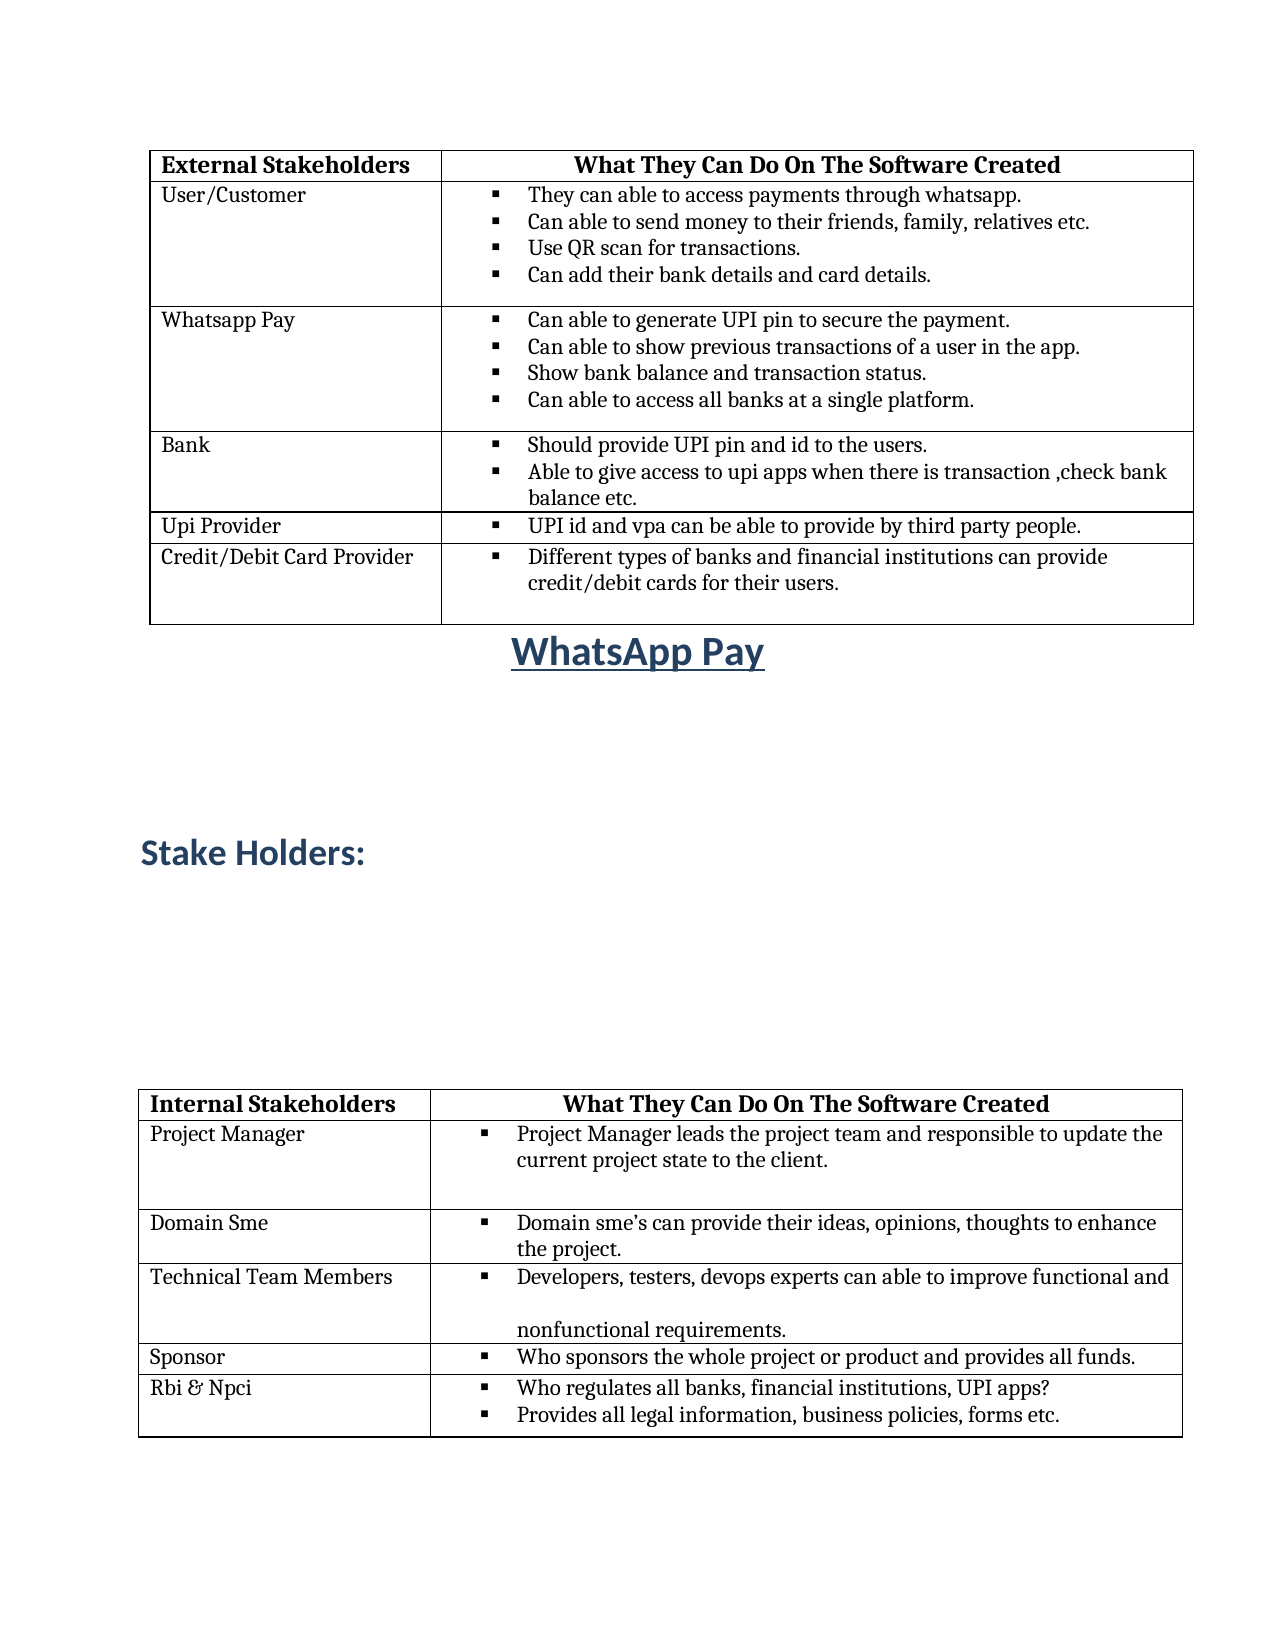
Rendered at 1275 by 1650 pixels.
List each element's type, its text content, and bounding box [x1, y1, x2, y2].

table_cell Project Manager leads the project team and responsible to update the current project state to the client. [431, 1121, 1182, 1209]
table_cell Domain Sme [139, 1210, 430, 1263]
text Stake Holders: [141, 829, 1125, 874]
table_cell Sponsor [139, 1344, 430, 1374]
table_cell Rbi & Npci [139, 1375, 430, 1436]
table_cell Technical Team Members [139, 1264, 430, 1343]
table_cell Whatsapp Pay [151, 307, 441, 431]
table_cell Who regulates all banks, financial institutions, UPI apps? Provides all legal information, business policies, forms etc. [431, 1375, 1182, 1436]
table_cell They can able to access payments through whatsapp. Can able to send money to their friends, family, relatives etc. Use QR scan for transactions. Can add their bank details and card details. [442, 182, 1193, 306]
table_header Internal Stakeholders [139, 1090, 430, 1120]
table_cell Who sponsors the whole project or product and provides all funds. [431, 1344, 1182, 1374]
table_cell Credit/Debit Card Provider [151, 544, 441, 624]
table_header What They Can Do On The Software Created [442, 151, 1193, 181]
table_cell UPI id and vpa can be able to provide by third party people. [442, 513, 1193, 543]
table_cell Bank [151, 432, 441, 511]
table_cell Can able to generate UPI pin to secure the payment. Can able to show previous transactions of a user in the app. Show bank balance and transaction status. Can able to access all banks at a single platform. [442, 307, 1193, 431]
table_header What They Can Do On The Software Created [431, 1090, 1182, 1120]
table_cell Domain sme’s can provide their ideas, opinions, thoughts to enhance the project. [431, 1210, 1182, 1263]
text WhatsApp Pay [150, 625, 1125, 676]
table_cell Upi Provider [151, 513, 441, 543]
table_cell User/Customer [151, 182, 441, 306]
table_cell Developers, testers, devops experts can able to improve functional and nonfunctional requirements. [431, 1264, 1182, 1343]
table_cell Project Manager [139, 1121, 430, 1209]
table_header External Stakeholders [151, 151, 441, 181]
table_cell Different types of banks and financial institutions can provide credit/debit cards for their users. [442, 544, 1193, 624]
table_cell Should provide UPI pin and id to the users. Able to give access to upi apps when there is transaction ,check bank balance etc. [442, 432, 1193, 511]
